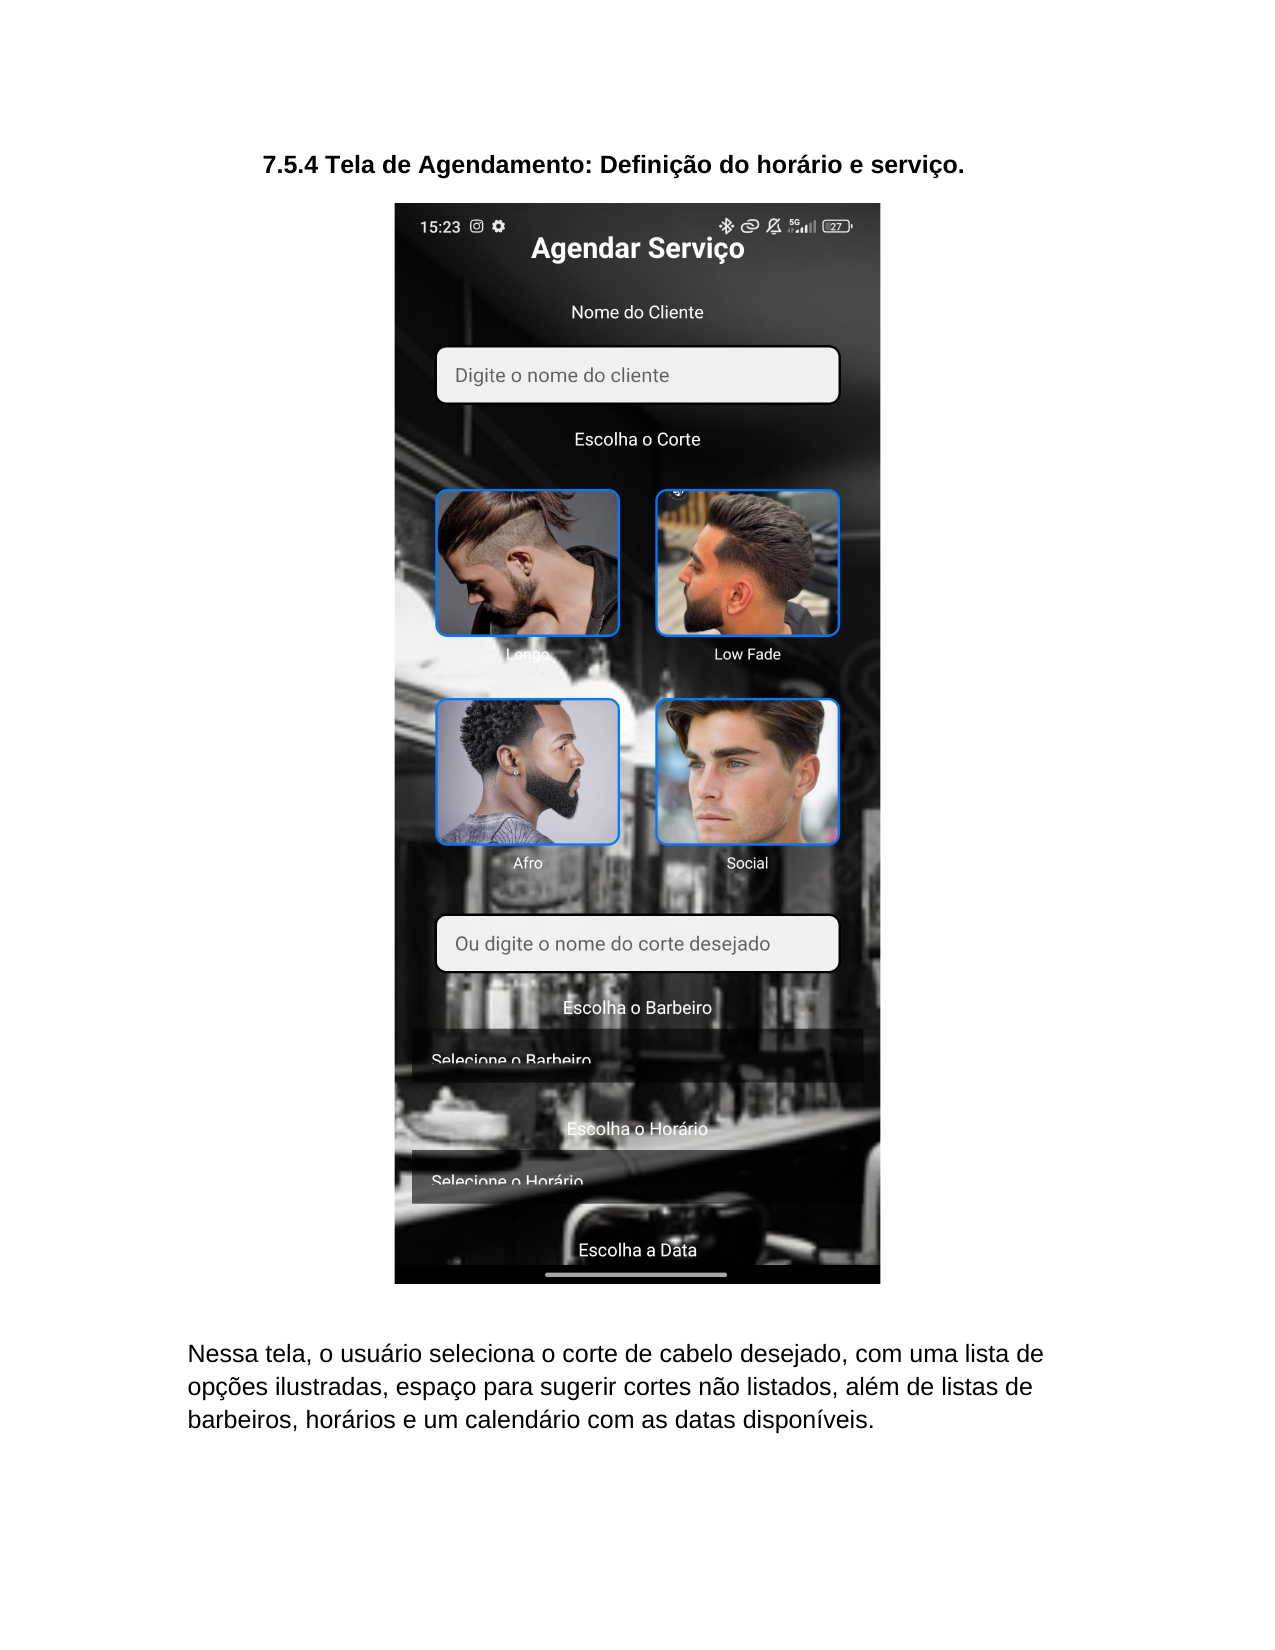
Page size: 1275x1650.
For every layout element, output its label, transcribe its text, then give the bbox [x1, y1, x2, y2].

text 7.5.4 Tela de Agendamento: Definição do horário e serviço. [187, 150, 1087, 179]
text Nessa tela, o usuário seleciona o corte de cabelo desejado, com uma lista de opções ilustradas, espaço para sugerir cortes não listados, além de listas de barbeiros, horários e um calendário com as datas disponíveis. [187, 1339, 1087, 1433]
picture [394, 203, 881, 1284]
